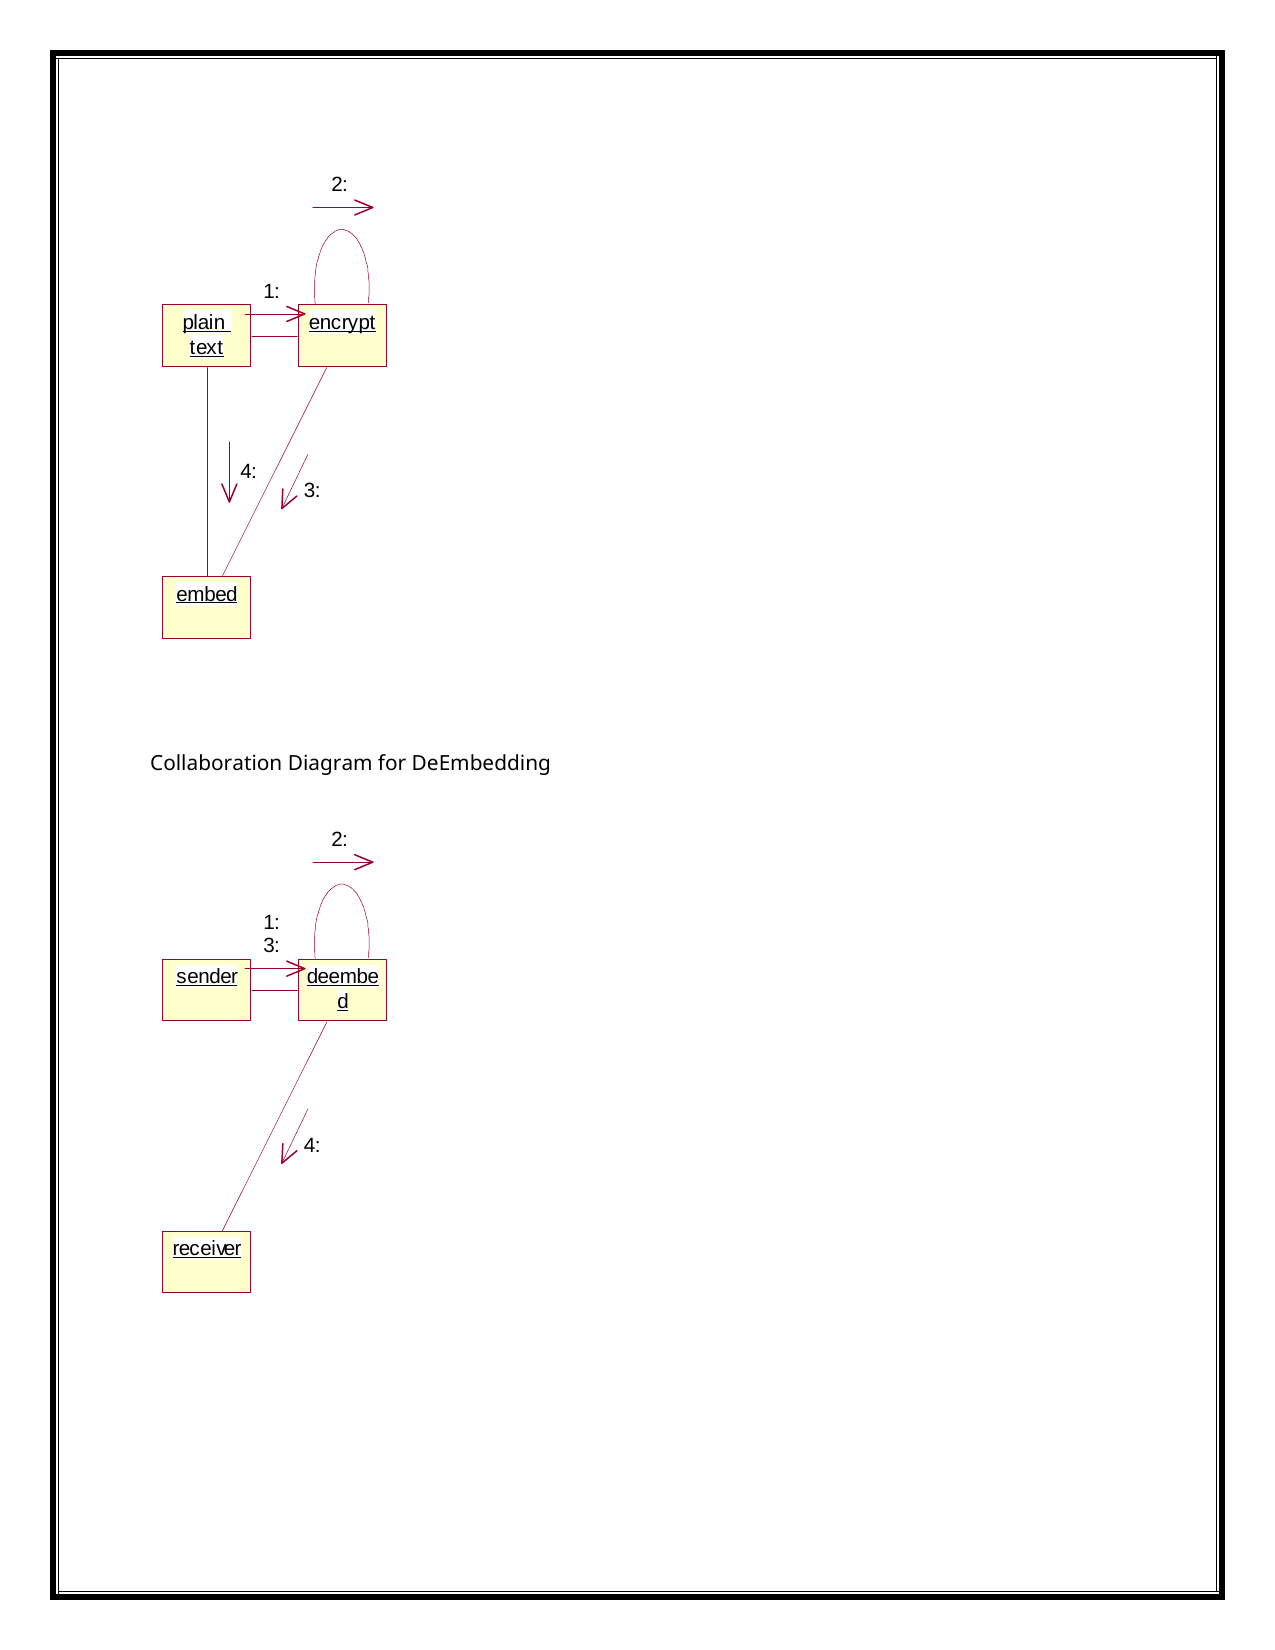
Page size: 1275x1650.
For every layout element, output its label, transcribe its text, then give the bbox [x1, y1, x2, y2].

text Collaboration Diagram for DeEmbedding [150, 748, 1125, 776]
